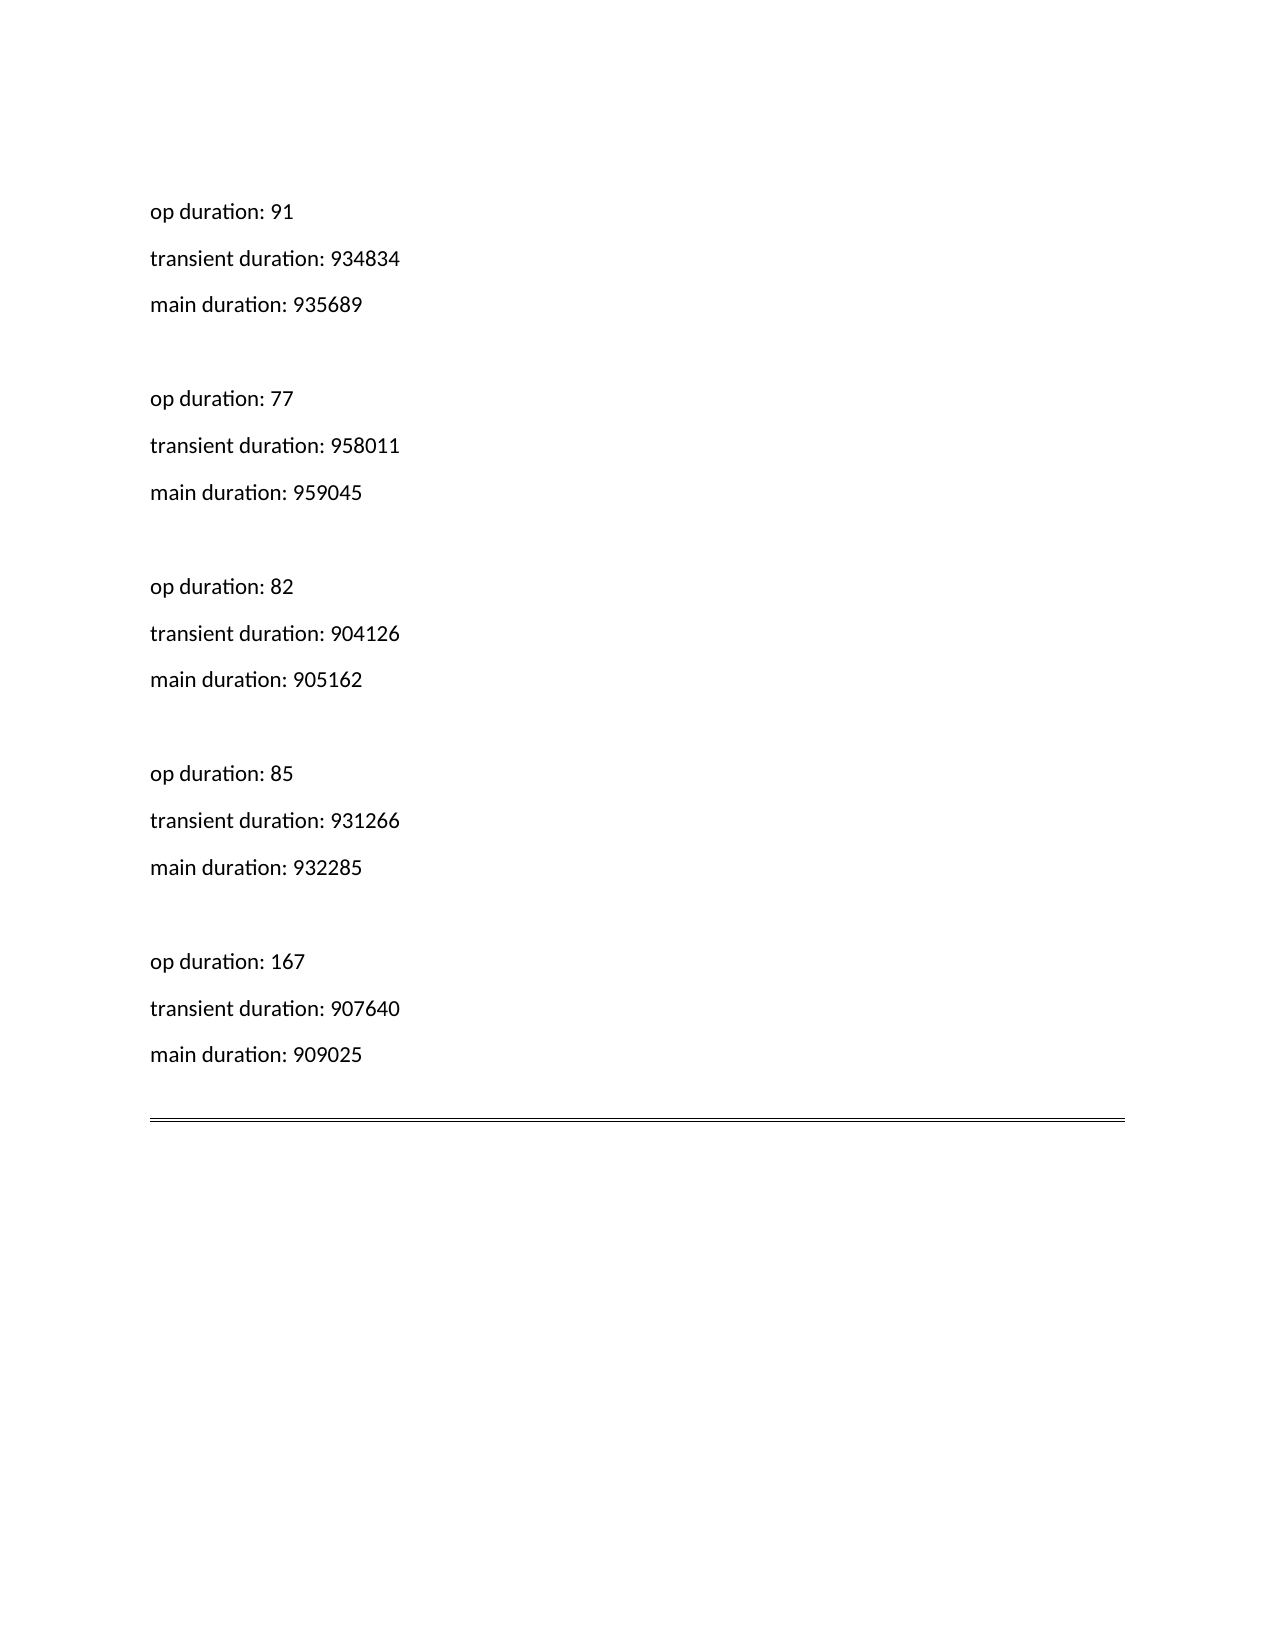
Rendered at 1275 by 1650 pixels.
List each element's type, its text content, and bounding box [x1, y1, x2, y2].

text transient duration: 904126 [150, 619, 1125, 647]
text op duration: 82 [150, 572, 1125, 600]
text transient duration: 907640 [150, 994, 1125, 1022]
text main duration: 932285 [150, 853, 1125, 881]
text main duration: 905162 [150, 666, 1125, 694]
text transient duration: 934834 [150, 244, 1125, 272]
text op duration: 167 [150, 947, 1125, 975]
text op duration: 91 [150, 197, 1125, 225]
text transient duration: 931266 [150, 806, 1125, 834]
text main duration: 909025 [150, 1041, 1125, 1069]
text op duration: 77 [150, 384, 1125, 412]
text main duration: 935689 [150, 291, 1125, 319]
text op duration: 85 [150, 759, 1125, 787]
text transient duration: 958011 [150, 431, 1125, 459]
text main duration: 959045 [150, 478, 1125, 506]
